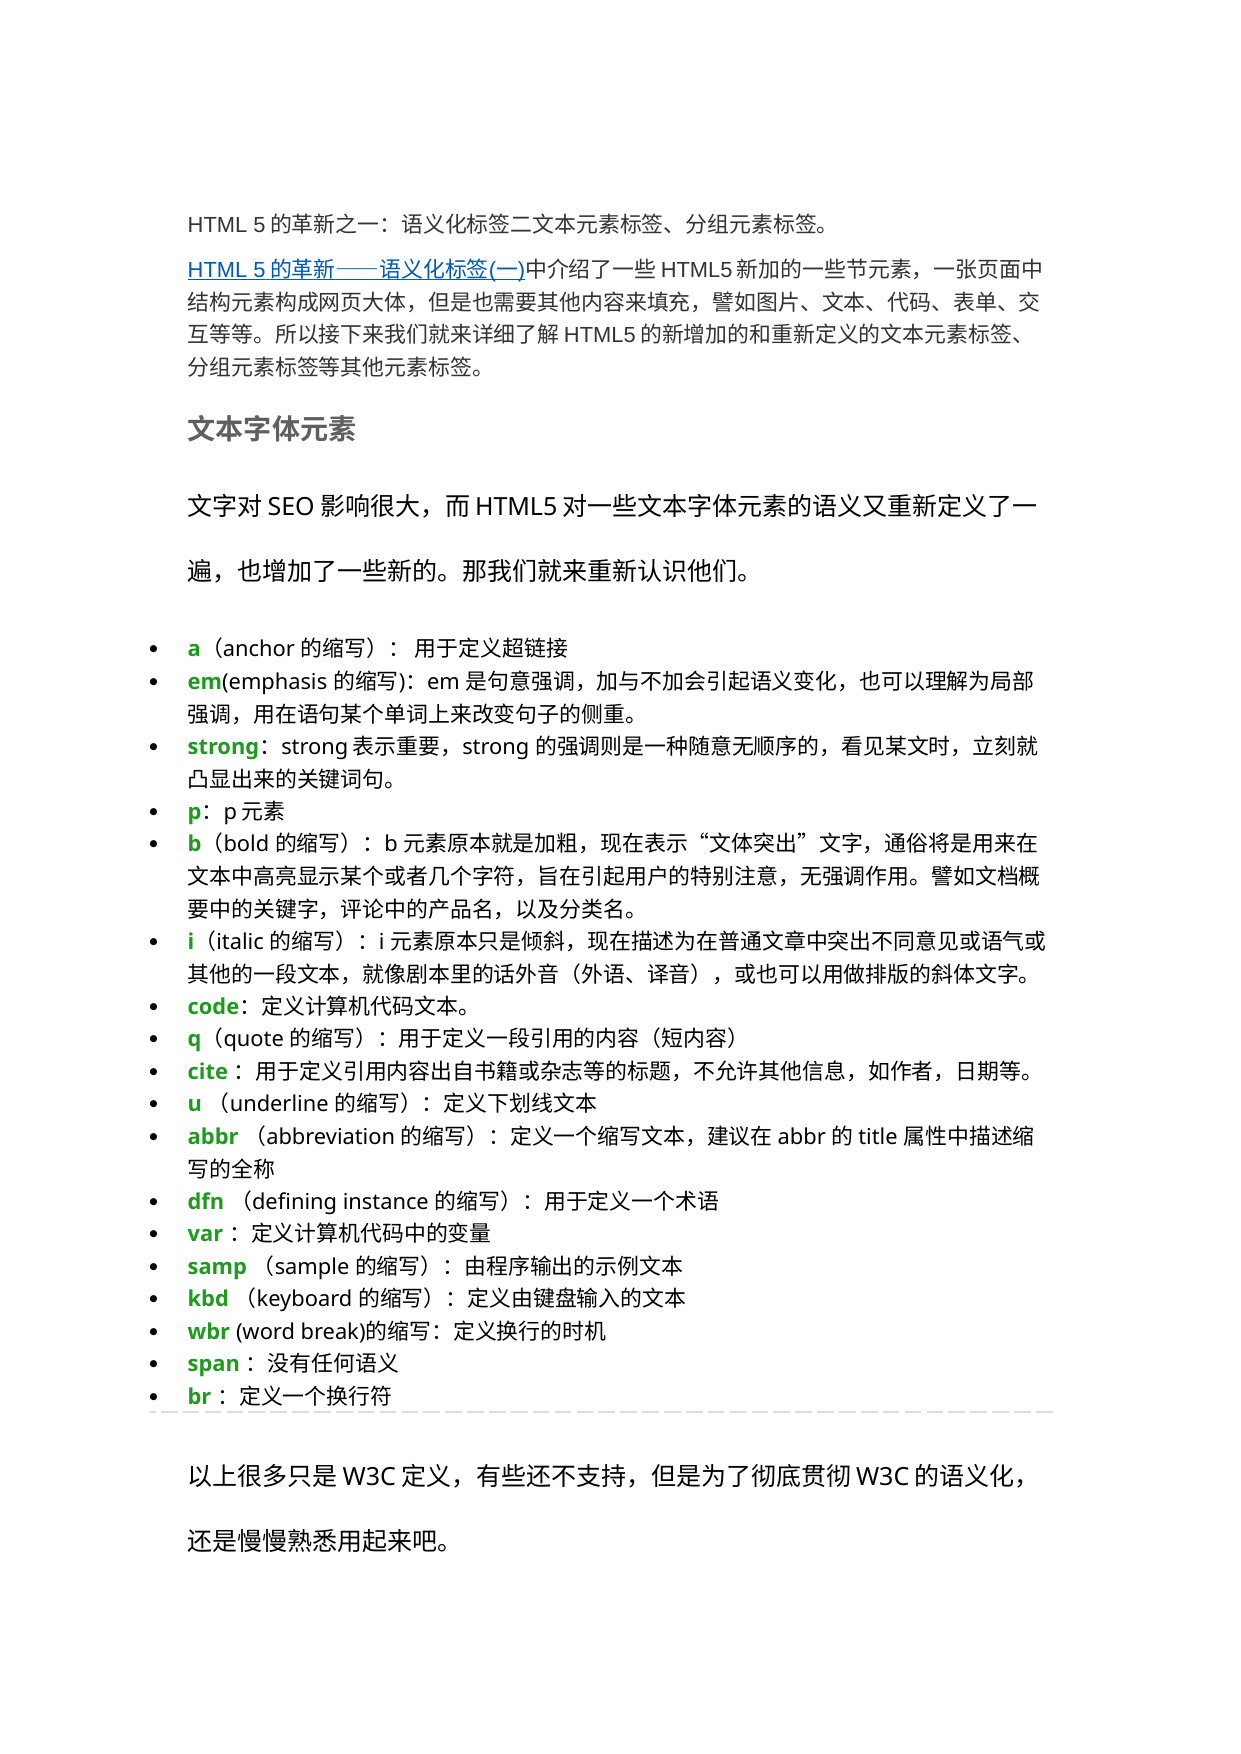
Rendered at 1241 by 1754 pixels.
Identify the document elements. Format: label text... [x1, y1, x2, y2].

subtitle 文本字体元素 [187, 394, 1053, 459]
list br ：定义一个换行符 [150, 1379, 1053, 1413]
text HTML 5的革新——语义化标签(一)中介绍了一些HTML5新加的一些节元素，一张页面中结构元素构成网页大体，但是也需要其他内容来填充，譬如图片、文本、代码、表单、交互等等。所以接下来我们就来详细了解HTML5的新增加的和重新定义的文本元素标签、分组元素标签等其他元素标签。 [187, 252, 1053, 382]
list abbr （abbreviation 的缩写）：定义一个缩写文本，建议在 abbr 的 title 属性中描述缩写的全称 [150, 1119, 1053, 1184]
list p：p元素 [150, 794, 1053, 826]
list strong：strong表示重要，strong 的强调则是一种随意无顺序的，看见某文时，立刻就凸显出来的关键词句。 [150, 729, 1053, 794]
list q（quote 的缩写）：用于定义一段引用的内容（短内容） [150, 1021, 1053, 1054]
list code：定义计算机代码文本。 [150, 989, 1053, 1021]
list span ：没有任何语义 [150, 1346, 1053, 1379]
list cite ：用于定义引用内容出自书籍或杂志等的标题，不允许其他信息，如作者，日期等。 [150, 1054, 1053, 1086]
list b（bold 的缩写）：b 元素原本就是加粗，现在表示“文体突出”文字，通俗将是用来在文本中高亮显示某个或者几个字符，旨在引起用户的特别注意，无强调作用。譬如文档概要中的关键字，评论中的产品名，以及分类名。 [150, 826, 1053, 924]
list kbd （keyboard 的缩写）：定义由键盘输入的文本 [150, 1281, 1053, 1314]
list samp （sample 的缩写）：由程序输出的示例文本 [150, 1249, 1053, 1281]
list em(emphasis 的缩写)：em 是句意强调，加与不加会引起语义变化，也可以理解为局部强调，用在语句某个单词上来改变句子的侧重。 [150, 664, 1053, 729]
list var ：定义计算机代码中的变量 [150, 1216, 1053, 1249]
list a（anchor 的缩写）： 用于定义超链接 [150, 631, 1053, 664]
list wbr (word break)的缩写：定义换行的时机 [150, 1314, 1053, 1346]
list u （underline 的缩写）：定义下划线文本 [150, 1086, 1053, 1119]
text HTML 5的革新之一：语义化标签二文本元素标签、分组元素标签。 [187, 207, 1053, 239]
list dfn （defining instance 的缩写）：用于定义一个术语 [150, 1184, 1053, 1216]
list i（italic 的缩写）：i 元素原本只是倾斜，现在描述为在普通文章中突出不同意见或语气或其他的一段文本，就像剧本里的话外音（外语、译音），或也可以用做排版的斜体文字。 [150, 924, 1053, 989]
text 以上很多只是W3C定义，有些还不支持，但是为了彻底贯彻W3C的语义化，还是慢慢熟悉用起来吧。 [187, 1442, 1053, 1572]
text 文字对SEO影响很大，而HTML5对一些文本字体元素的语义又重新定义了一遍，也增加了一些新的。那我们就来重新认识他们。 [187, 472, 1053, 602]
